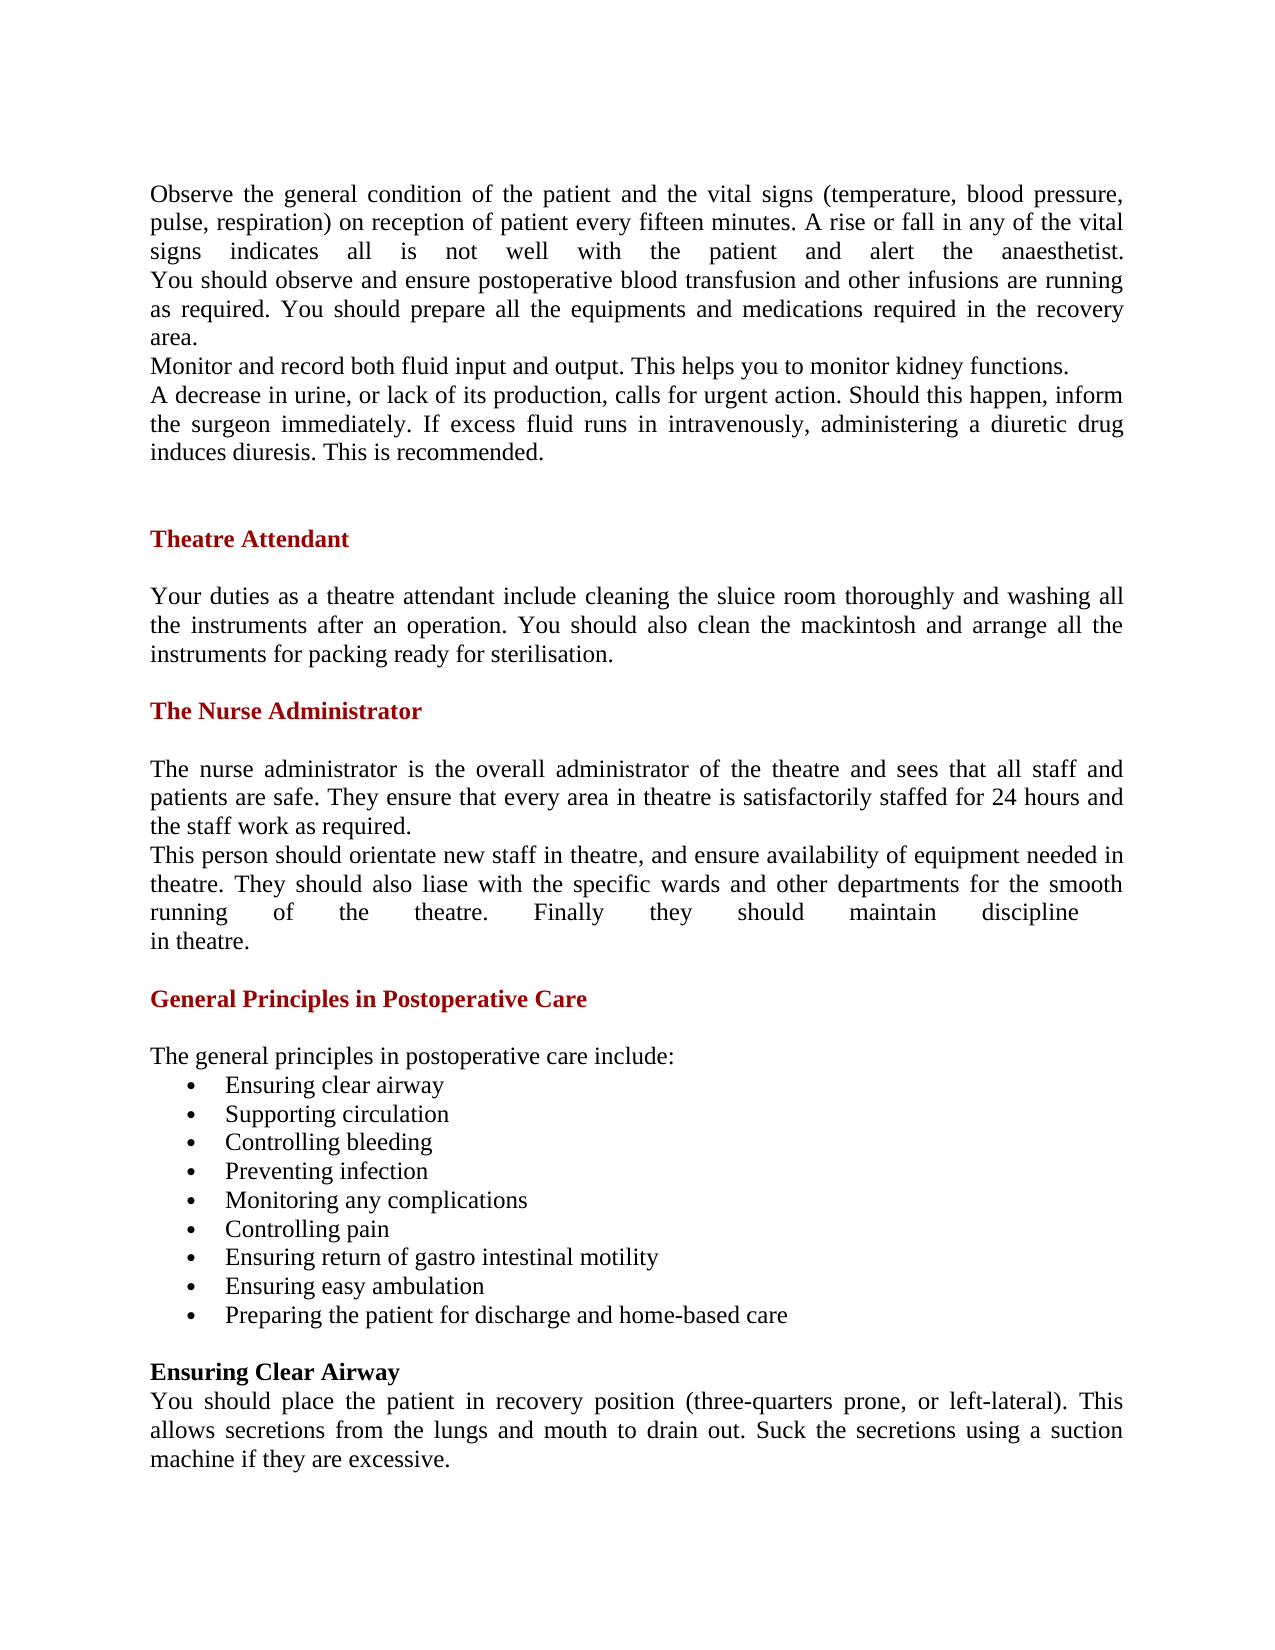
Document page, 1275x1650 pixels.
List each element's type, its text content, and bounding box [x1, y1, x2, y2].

text Ensuring Clear Airway [150, 1357, 1125, 1386]
list Controlling pain [187, 1214, 1125, 1242]
text Theatre Attendant [150, 524, 1125, 552]
text The nurse administrator is the overall administrator of the theatre and sees that all staff and patients are safe. They ensure that every area in theatre is satisfactorily staffed for 24 hours and the staff work as required. [150, 754, 1125, 840]
list Supporting circulation [187, 1099, 1125, 1127]
list Ensuring easy ambulation [187, 1271, 1125, 1300]
text Monitor and record both fluid input and output. This helps you to monitor kidney functions. [150, 351, 1125, 380]
text General Principles in Postoperative Care [150, 984, 1125, 1012]
list Controlling bleeding [187, 1127, 1125, 1156]
text Your duties as a theatre attendant include cleaning the sluice room thoroughly and washing all the instruments after an operation. You should also clean the mackintosh and arrange all the instruments for packing ready for sterilisation. [150, 581, 1125, 667]
text You should place the patient in recovery position (three-quarters prone, or left-lateral). This allows secretions from the lungs and mouth to drain out. Suck the secretions using a suction machine if they are excessive. [150, 1386, 1125, 1472]
text The Nurse Administrator [150, 696, 1125, 725]
list Ensuring return of gastro intestinal motility [187, 1242, 1125, 1271]
list Monitoring any complications [187, 1185, 1125, 1214]
text Observe the general condition of the patient and the vital signs (temperature, blood pressure, pulse, respiration) on reception of patient every fifteen minutes. A rise or fall in any of the vital signs indicates all is not well with the patient and alert the anaesthetist. You should observe and ensure postoperative blood transfusion and other infusions are running as required. You should prepare all the equipments and medications required in the recovery area. [150, 179, 1125, 351]
list Ensuring clear airway [187, 1070, 1125, 1099]
text This person should orientate new staff in theatre, and ensure availability of equipment needed in theatre. They should also liase with the specific wards and other departments for the smooth running of the theatre. Finally they should maintain discipline in theatre. [150, 840, 1125, 955]
list Preventing infection [187, 1156, 1125, 1185]
list Preparing the patient for discharge and home-based care [187, 1300, 1125, 1329]
text The general principles in postoperative care include: [150, 1041, 1125, 1070]
text A decrease in urine, or lack of its production, calls for urgent action. Should this happen, inform the surgeon immediately. If excess fluid runs in intravenously, administering a diuretic drug induces diuresis. This is recommended. [150, 380, 1125, 466]
